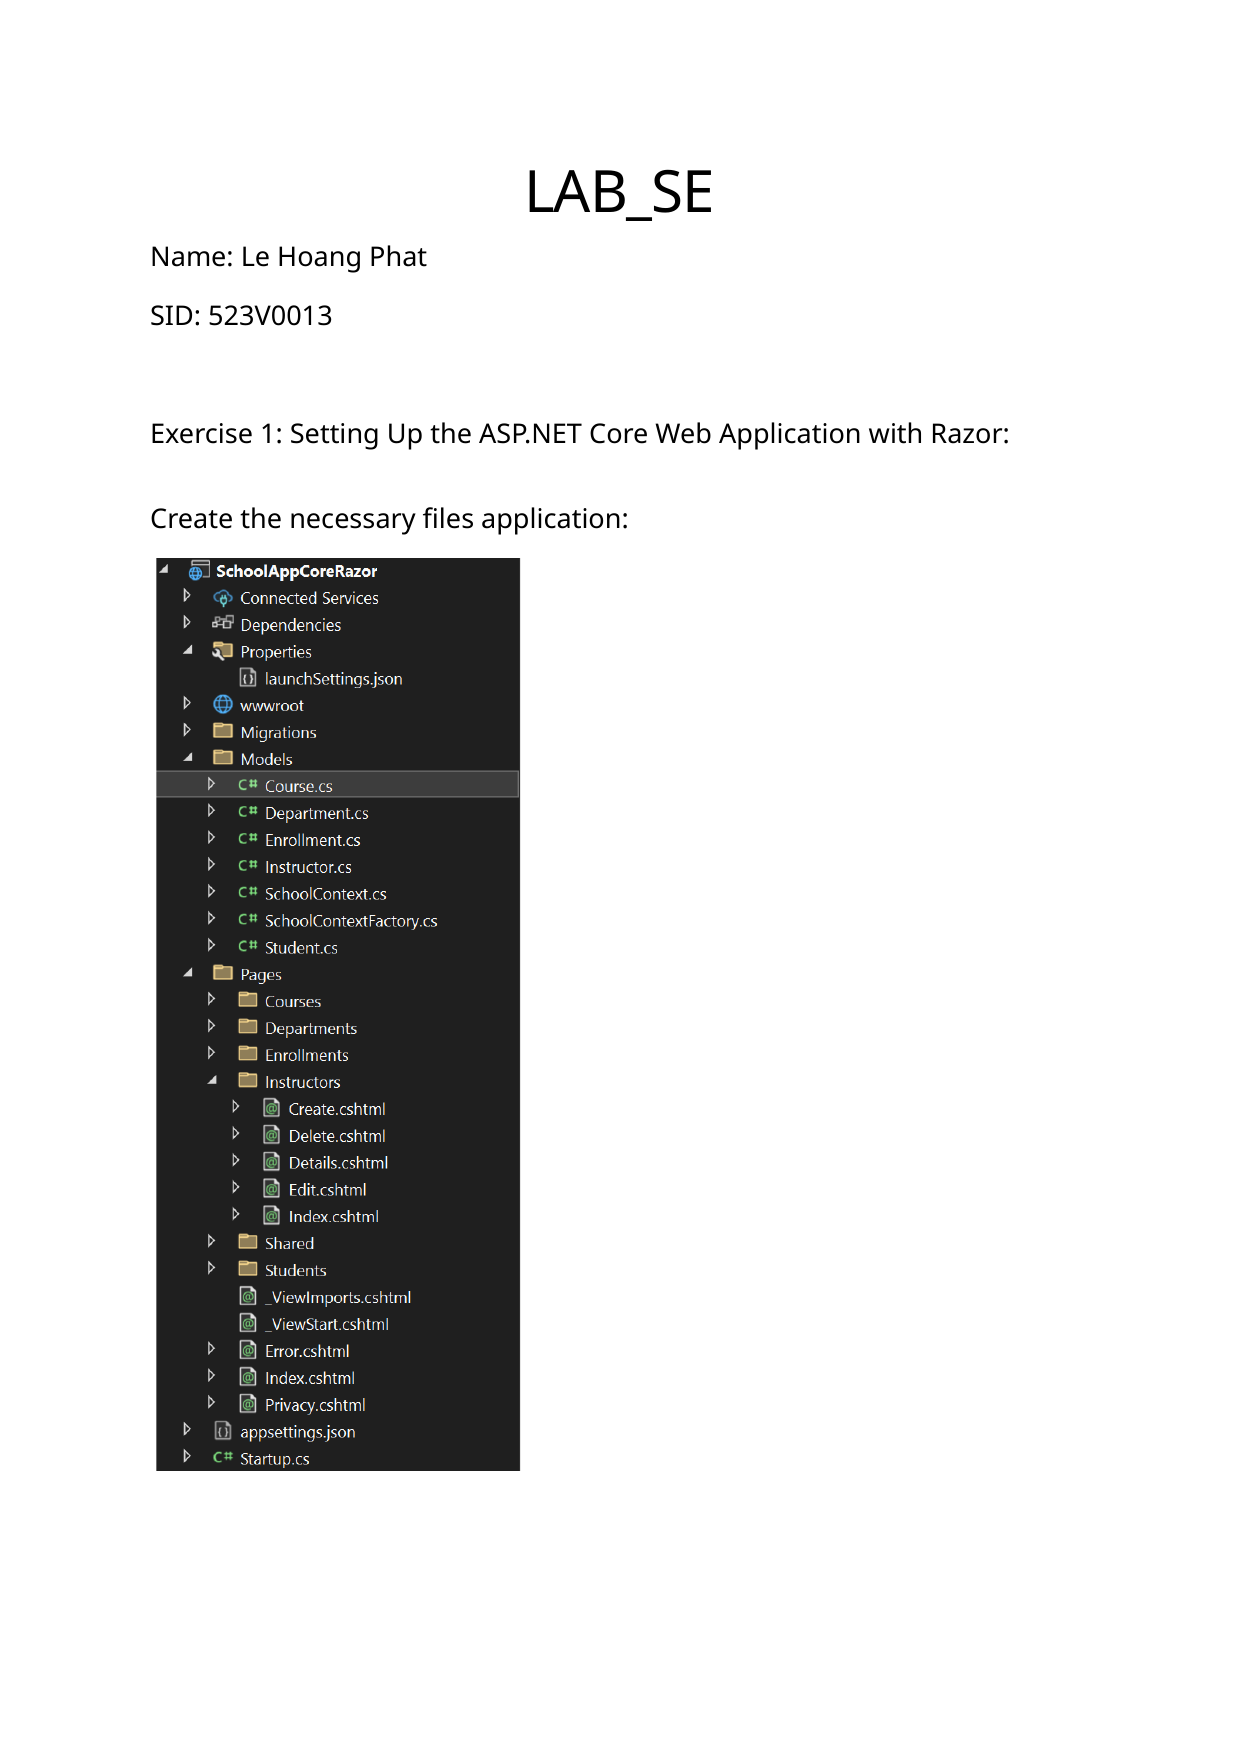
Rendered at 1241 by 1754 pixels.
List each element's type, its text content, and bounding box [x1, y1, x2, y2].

picture [156, 558, 521, 1471]
text Exercise 1: Setting Up the ASP.NET Core Web Application with Razor: Create the necessary files application: [150, 415, 1090, 537]
text Name: Le Hoang Phat [150, 238, 1090, 275]
text SID: 523V0013 [150, 297, 1090, 334]
title LAB_SE [150, 150, 1090, 229]
